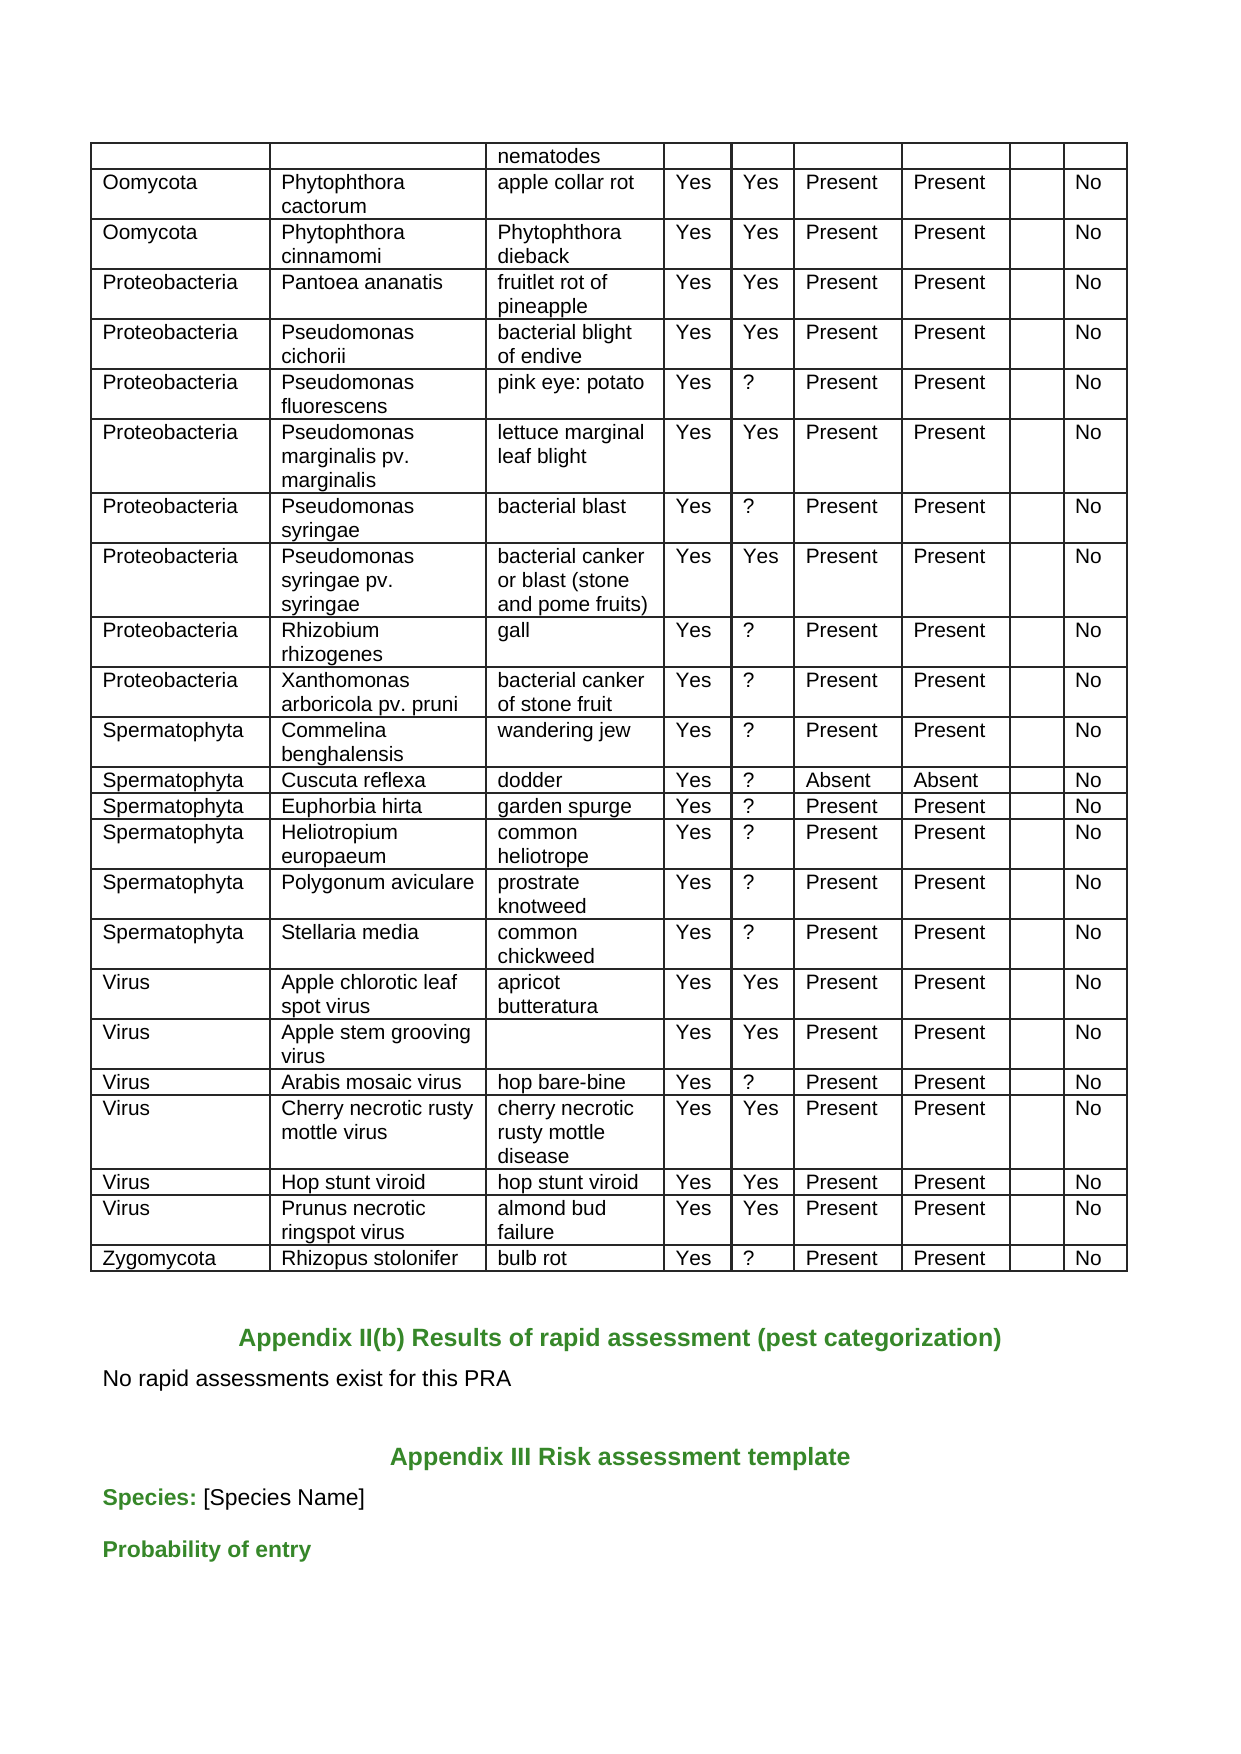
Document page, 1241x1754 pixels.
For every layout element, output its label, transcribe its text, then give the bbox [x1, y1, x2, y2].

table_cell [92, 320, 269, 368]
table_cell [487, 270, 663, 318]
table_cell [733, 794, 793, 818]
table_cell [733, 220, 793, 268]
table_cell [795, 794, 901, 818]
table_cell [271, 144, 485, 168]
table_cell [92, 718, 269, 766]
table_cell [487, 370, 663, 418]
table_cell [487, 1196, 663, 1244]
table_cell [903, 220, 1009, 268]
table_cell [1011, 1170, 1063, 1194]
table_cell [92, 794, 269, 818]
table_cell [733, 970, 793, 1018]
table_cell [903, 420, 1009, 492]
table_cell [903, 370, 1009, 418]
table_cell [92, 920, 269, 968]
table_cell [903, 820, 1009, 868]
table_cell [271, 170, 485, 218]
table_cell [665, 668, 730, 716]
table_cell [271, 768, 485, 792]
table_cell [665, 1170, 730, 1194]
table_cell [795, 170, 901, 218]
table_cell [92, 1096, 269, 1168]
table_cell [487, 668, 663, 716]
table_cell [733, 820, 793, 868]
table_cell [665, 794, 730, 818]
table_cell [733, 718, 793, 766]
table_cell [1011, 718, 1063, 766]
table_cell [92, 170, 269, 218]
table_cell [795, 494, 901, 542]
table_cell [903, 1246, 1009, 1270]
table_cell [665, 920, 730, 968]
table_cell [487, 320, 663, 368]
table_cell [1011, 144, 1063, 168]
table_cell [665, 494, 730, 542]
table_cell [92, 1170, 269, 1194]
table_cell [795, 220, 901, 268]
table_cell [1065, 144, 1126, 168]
subtitle Appendix II(b) Results of rapid assessment (pest categorization) [102, 1323, 1138, 1352]
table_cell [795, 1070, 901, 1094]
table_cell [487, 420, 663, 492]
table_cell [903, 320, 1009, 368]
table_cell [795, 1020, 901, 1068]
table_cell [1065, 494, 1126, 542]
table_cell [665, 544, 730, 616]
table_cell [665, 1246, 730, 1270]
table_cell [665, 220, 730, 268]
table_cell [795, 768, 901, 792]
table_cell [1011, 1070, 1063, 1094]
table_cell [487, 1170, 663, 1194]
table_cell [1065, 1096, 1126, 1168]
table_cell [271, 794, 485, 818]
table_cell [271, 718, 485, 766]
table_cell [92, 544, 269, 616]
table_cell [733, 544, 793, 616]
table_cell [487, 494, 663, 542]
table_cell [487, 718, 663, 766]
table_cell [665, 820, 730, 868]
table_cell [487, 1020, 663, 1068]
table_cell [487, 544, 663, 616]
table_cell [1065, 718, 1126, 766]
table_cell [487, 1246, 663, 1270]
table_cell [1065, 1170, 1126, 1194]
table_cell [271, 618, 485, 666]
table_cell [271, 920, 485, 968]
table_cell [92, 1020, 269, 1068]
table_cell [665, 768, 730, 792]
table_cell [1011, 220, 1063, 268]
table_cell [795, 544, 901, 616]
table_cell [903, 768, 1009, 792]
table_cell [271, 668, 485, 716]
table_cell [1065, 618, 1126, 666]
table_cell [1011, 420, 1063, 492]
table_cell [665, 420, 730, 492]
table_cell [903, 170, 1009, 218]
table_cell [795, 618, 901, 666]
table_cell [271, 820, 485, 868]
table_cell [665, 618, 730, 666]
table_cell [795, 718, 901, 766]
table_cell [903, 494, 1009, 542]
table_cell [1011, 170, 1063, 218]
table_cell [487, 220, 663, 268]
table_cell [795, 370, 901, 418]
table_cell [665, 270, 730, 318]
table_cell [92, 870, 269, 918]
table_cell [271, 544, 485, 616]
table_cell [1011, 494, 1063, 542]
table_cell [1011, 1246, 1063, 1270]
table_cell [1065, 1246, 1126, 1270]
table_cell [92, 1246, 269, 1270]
text No rapid assessments exist for this PRA [102, 1364, 1138, 1391]
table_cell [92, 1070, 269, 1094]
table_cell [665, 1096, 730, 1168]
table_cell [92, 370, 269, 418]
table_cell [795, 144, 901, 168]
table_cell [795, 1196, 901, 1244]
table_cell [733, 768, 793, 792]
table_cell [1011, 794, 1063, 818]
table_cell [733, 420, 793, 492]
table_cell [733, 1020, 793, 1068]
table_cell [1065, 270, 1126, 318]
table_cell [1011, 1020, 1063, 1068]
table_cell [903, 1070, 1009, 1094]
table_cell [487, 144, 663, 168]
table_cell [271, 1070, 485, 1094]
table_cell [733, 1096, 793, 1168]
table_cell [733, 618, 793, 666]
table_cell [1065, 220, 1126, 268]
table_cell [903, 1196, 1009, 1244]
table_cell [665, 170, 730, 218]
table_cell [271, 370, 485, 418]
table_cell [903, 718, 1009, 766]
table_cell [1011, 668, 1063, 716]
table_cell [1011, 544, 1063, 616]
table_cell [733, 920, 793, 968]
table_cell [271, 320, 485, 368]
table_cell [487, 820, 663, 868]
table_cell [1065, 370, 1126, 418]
text Probability of entry [102, 1536, 1138, 1563]
text Species: [Species Name] [102, 1483, 1138, 1510]
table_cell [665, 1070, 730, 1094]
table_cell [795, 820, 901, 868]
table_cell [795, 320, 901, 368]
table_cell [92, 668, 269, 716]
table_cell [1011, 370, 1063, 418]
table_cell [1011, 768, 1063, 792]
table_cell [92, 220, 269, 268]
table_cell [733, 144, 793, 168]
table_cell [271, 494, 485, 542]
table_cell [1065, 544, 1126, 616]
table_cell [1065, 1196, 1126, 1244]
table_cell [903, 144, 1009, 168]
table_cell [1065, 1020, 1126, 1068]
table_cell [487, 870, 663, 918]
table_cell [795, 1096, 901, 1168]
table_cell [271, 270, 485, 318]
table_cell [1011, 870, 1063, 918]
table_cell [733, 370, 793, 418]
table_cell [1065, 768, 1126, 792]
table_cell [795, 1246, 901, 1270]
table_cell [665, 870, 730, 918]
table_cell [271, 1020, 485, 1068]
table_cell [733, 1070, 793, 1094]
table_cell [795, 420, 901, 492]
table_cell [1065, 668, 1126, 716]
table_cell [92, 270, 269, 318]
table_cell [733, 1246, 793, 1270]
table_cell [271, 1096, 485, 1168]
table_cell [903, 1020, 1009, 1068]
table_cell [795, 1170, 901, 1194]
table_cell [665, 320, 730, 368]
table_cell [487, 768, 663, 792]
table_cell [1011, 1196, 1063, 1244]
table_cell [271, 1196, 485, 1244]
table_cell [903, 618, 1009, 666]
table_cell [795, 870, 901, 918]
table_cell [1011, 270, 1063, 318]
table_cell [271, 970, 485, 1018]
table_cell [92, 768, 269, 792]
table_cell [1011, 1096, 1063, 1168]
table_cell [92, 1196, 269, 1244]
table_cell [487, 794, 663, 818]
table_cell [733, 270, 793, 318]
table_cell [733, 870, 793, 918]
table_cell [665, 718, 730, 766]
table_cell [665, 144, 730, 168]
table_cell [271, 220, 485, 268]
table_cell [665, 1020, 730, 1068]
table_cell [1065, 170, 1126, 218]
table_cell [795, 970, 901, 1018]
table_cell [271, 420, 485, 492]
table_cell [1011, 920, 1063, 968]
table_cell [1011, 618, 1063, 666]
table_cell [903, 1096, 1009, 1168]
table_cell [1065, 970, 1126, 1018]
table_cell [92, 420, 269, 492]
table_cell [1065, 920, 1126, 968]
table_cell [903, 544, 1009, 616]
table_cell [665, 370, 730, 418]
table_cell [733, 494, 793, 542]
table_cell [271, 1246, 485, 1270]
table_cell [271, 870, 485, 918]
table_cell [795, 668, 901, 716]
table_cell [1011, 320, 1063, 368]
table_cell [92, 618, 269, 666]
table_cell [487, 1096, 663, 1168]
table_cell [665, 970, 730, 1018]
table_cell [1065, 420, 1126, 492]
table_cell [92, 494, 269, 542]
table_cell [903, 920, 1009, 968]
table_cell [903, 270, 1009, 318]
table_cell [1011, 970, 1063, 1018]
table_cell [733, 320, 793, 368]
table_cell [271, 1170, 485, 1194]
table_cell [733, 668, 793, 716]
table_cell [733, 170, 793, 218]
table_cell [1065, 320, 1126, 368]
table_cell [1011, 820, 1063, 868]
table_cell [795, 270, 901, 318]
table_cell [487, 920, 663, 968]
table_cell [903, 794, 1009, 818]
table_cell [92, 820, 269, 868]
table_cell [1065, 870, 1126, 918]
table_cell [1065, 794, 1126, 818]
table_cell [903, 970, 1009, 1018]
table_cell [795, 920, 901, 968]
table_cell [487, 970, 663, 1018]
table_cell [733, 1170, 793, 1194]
subtitle Appendix III Risk assessment template [102, 1442, 1138, 1471]
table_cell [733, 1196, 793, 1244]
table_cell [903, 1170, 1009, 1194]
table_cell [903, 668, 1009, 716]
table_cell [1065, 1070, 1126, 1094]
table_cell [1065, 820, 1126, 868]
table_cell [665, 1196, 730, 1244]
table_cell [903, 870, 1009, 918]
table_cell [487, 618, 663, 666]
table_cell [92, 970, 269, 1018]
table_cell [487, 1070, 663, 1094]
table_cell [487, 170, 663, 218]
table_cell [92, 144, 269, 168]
